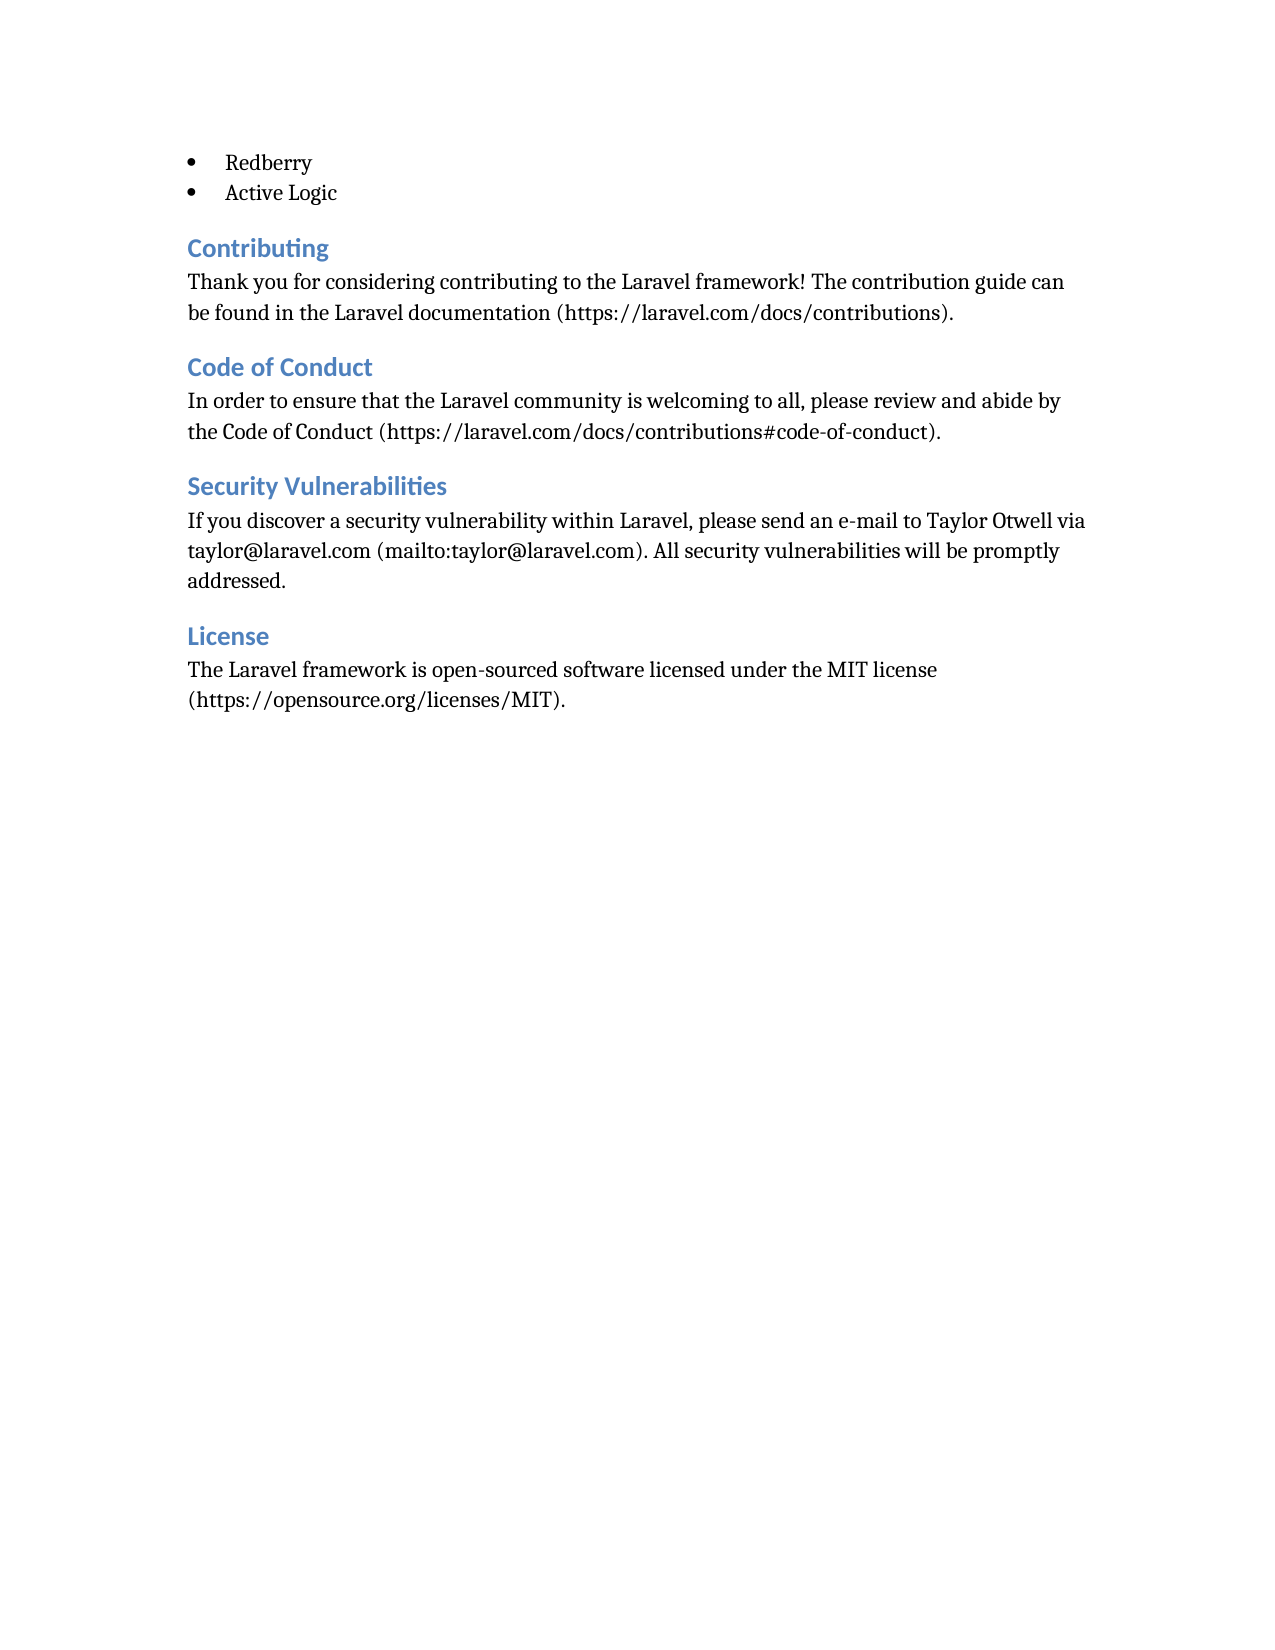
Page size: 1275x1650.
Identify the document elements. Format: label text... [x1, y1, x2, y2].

text Thank you for considering contributing to the Laravel framework! The contribution guide can be found in the Laravel documentation (https://laravel.com/docs/contributions). [187, 269, 1087, 326]
text If you discover a security vulnerability within Laravel, please send an e-mail to Taylor Otwell via taylor@laravel.com (mailto:taylor@laravel.com). All security vulnerabilities will be promptly addressed. [187, 507, 1087, 594]
subtitle Code of Conduct [187, 350, 1087, 383]
subtitle License [187, 619, 1087, 652]
subtitle Contributing [187, 231, 1087, 264]
subtitle Security Vulnerabilities [187, 469, 1087, 503]
list Active Logic [187, 180, 1087, 207]
list Redberry [187, 150, 1087, 176]
text In order to ensure that the Laravel community is welcoming to all, please review and abide by the Code of Conduct (https://laravel.com/docs/contributions#code-of-conduct). [187, 388, 1087, 445]
text The Laravel framework is open-sourced software licensed under the MIT license (https://opensource.org/licenses/MIT). [187, 657, 1087, 713]
